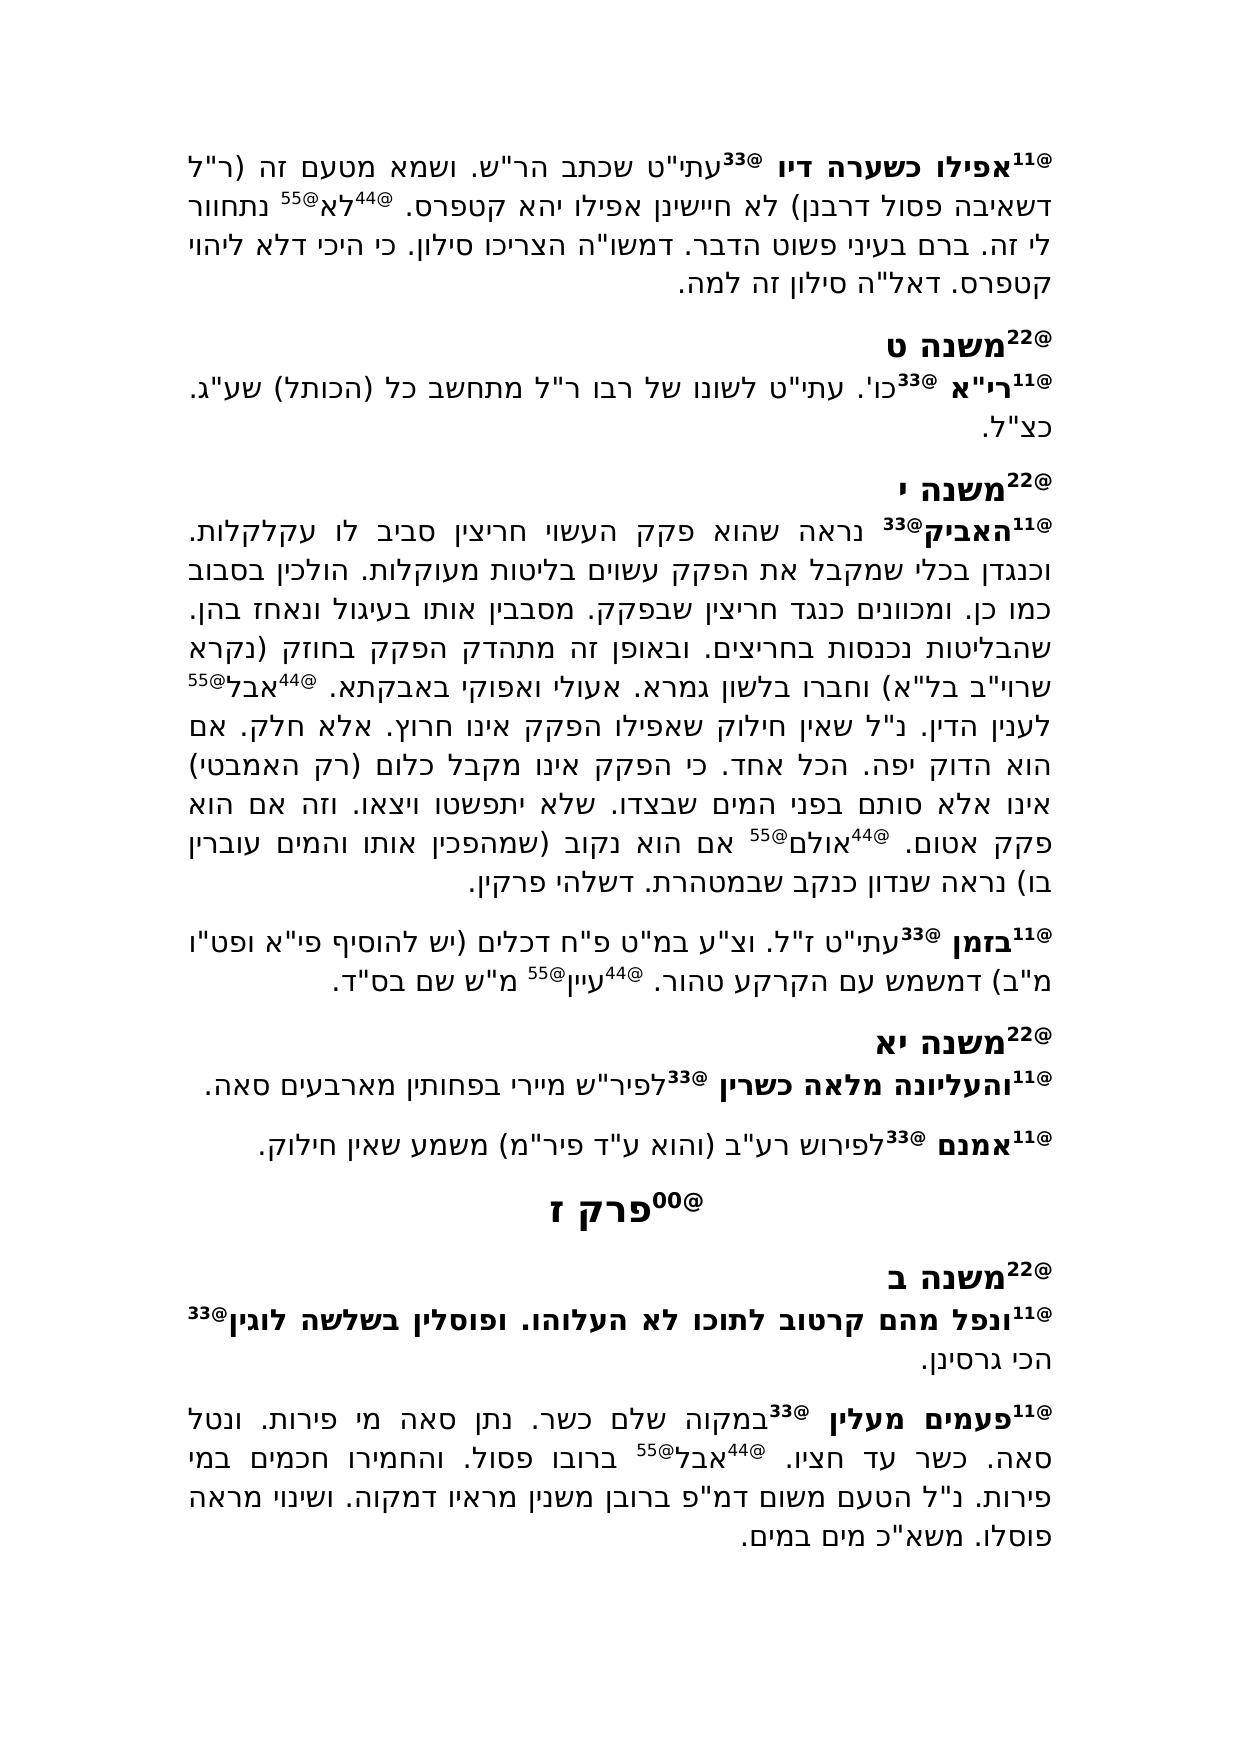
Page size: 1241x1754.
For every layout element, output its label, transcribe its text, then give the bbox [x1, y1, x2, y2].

subtitle @22משנה ב [187, 1259, 1053, 1298]
text @11אפילו כשערה דיו @33עתי"ט שכתב הר"ש. ושמא מטעם זה (ר"ל דשאיבה פסול דרבנן) לא חיישינן אפילו יהא קטפרס. @44לא@55 נתחוור לי זה. ברם בעיני פשוט הדבר. דמשו"ה הצריכו סילון. כי היכי דלא ליהוי קטפרס. דאל"ה סילון זה למה. [187, 150, 1053, 301]
subtitle @22משנה ט [187, 327, 1053, 366]
subtitle @22משנה יא [187, 1024, 1053, 1063]
text @11פעמים מעלין @33במקוה שלם כשר. נתן סאה מי פירות. ונטל סאה. כשר עד חציו. @44אבל@55 ברובו פסול. והחמירו חכמים במי פירות. נ"ל הטעם משום דמ"פ ברובן משנין מראיו דמקוה. ושינוי מראה פוסלו. משא"כ מים במים. [187, 1402, 1053, 1553]
subtitle @00פרק ז [187, 1188, 1053, 1232]
text @11האביק@33 נראה שהוא פקק העשוי חריצין סביב לו עקלקלות. וכנגדן בכלי שמקבל את הפקק עשוים בליטות מעוקלות. הולכין בסבוב כמו כן. ומכוונים כנגד חריצין שבפקק. מסבבין אותו בעיגול ונאחז בהן. שהבליטות נכנסות בחריצים. ובאופן זה מתהדק הפקק בחוזק (נקרא שרוי"ב בל"א) וחברו בלשון גמרא. אעולי ואפוקי באבקתא. @44אבל@55 לענין הדין. נ"ל שאין חילוק שאפילו הפקק אינו חרוץ. אלא חלק. אם הוא הדוק יפה. הכל אחד. כי הפקק אינו מקבל כלום (רק האמבטי) אינו אלא סותם בפני המים שבצדו. שלא יתפשטו ויצאו. וזה אם הוא פקק אטום. @44אולם@55 אם הוא נקוב (שמהפכין אותו והמים עוברין בו) נראה שנדון כנקב שבמטהרת. דשלהי פרקין. [187, 514, 1053, 899]
text @11רי"א @33כו'. עתי"ט לשונו של רבו ר"ל מתחשב כל (הכותל) שע"ג. כצ"ל. [187, 371, 1053, 444]
text @11ונפל מהם קרטוב לתוכו לא העלוהו. ופוסלין בשלשה לוגין@33 הכי גרסינן. [187, 1303, 1053, 1376]
subtitle @22משנה י [187, 470, 1053, 509]
text @11בזמן @33עתי"ט ז"ל. וצ"ע במ"ט פ"ח דכלים (יש להוסיף פי"א ופט"ו מ"ב) דמשמש עם הקרקע טהור. @44עיין@55 מ"ש שם בס"ד. [187, 925, 1053, 998]
text @11והעליונה מלאה כשרין @33לפיר"ש מיירי בפחותין מארבעים סאה. [187, 1068, 1053, 1102]
text @11אמנם @33לפירוש רע"ב (והוא ע"ד פיר"מ) משמע שאין חילוק. [187, 1128, 1053, 1162]
